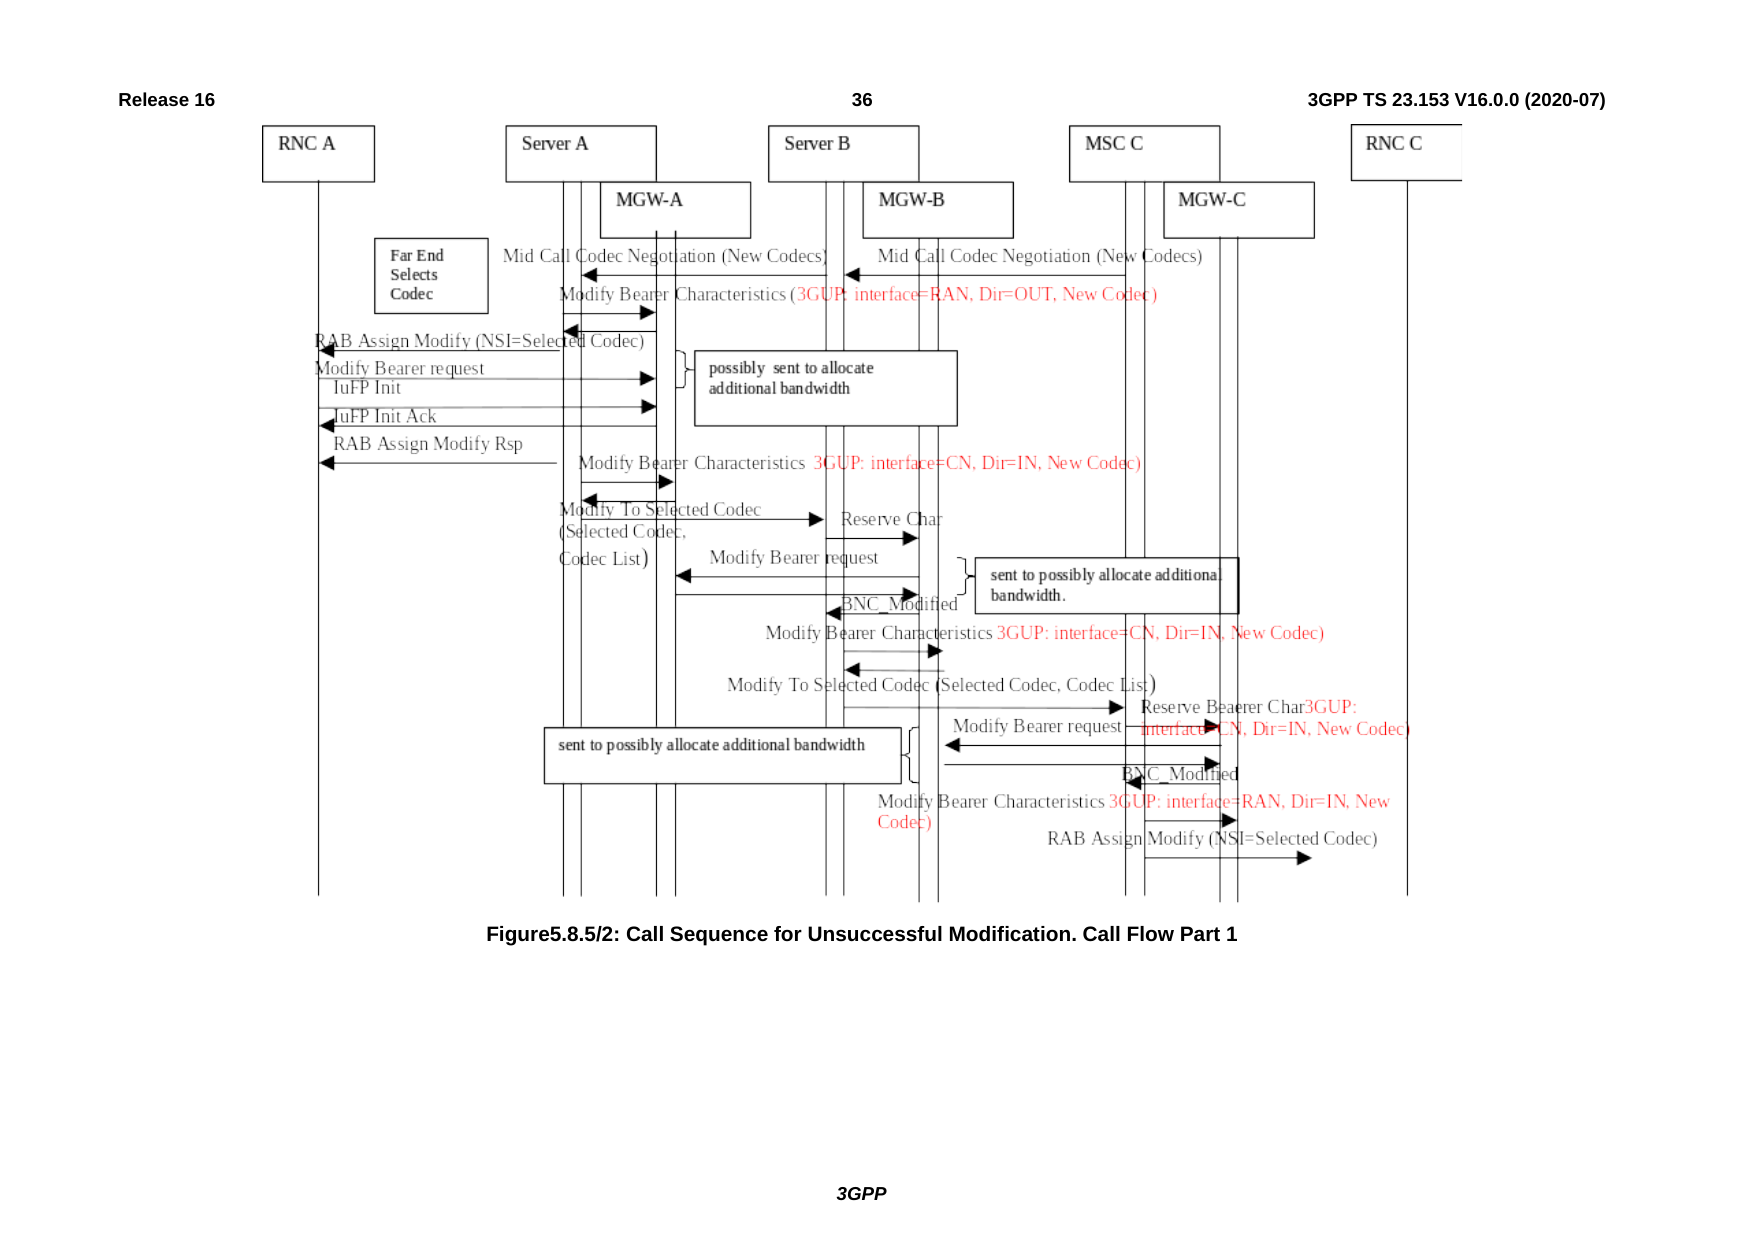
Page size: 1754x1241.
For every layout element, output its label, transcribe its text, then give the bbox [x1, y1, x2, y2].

text Figure5.8.5/2: Call Sequence for Unsuccessful Modification. Call Flow Part 1 [118, 922, 1606, 946]
